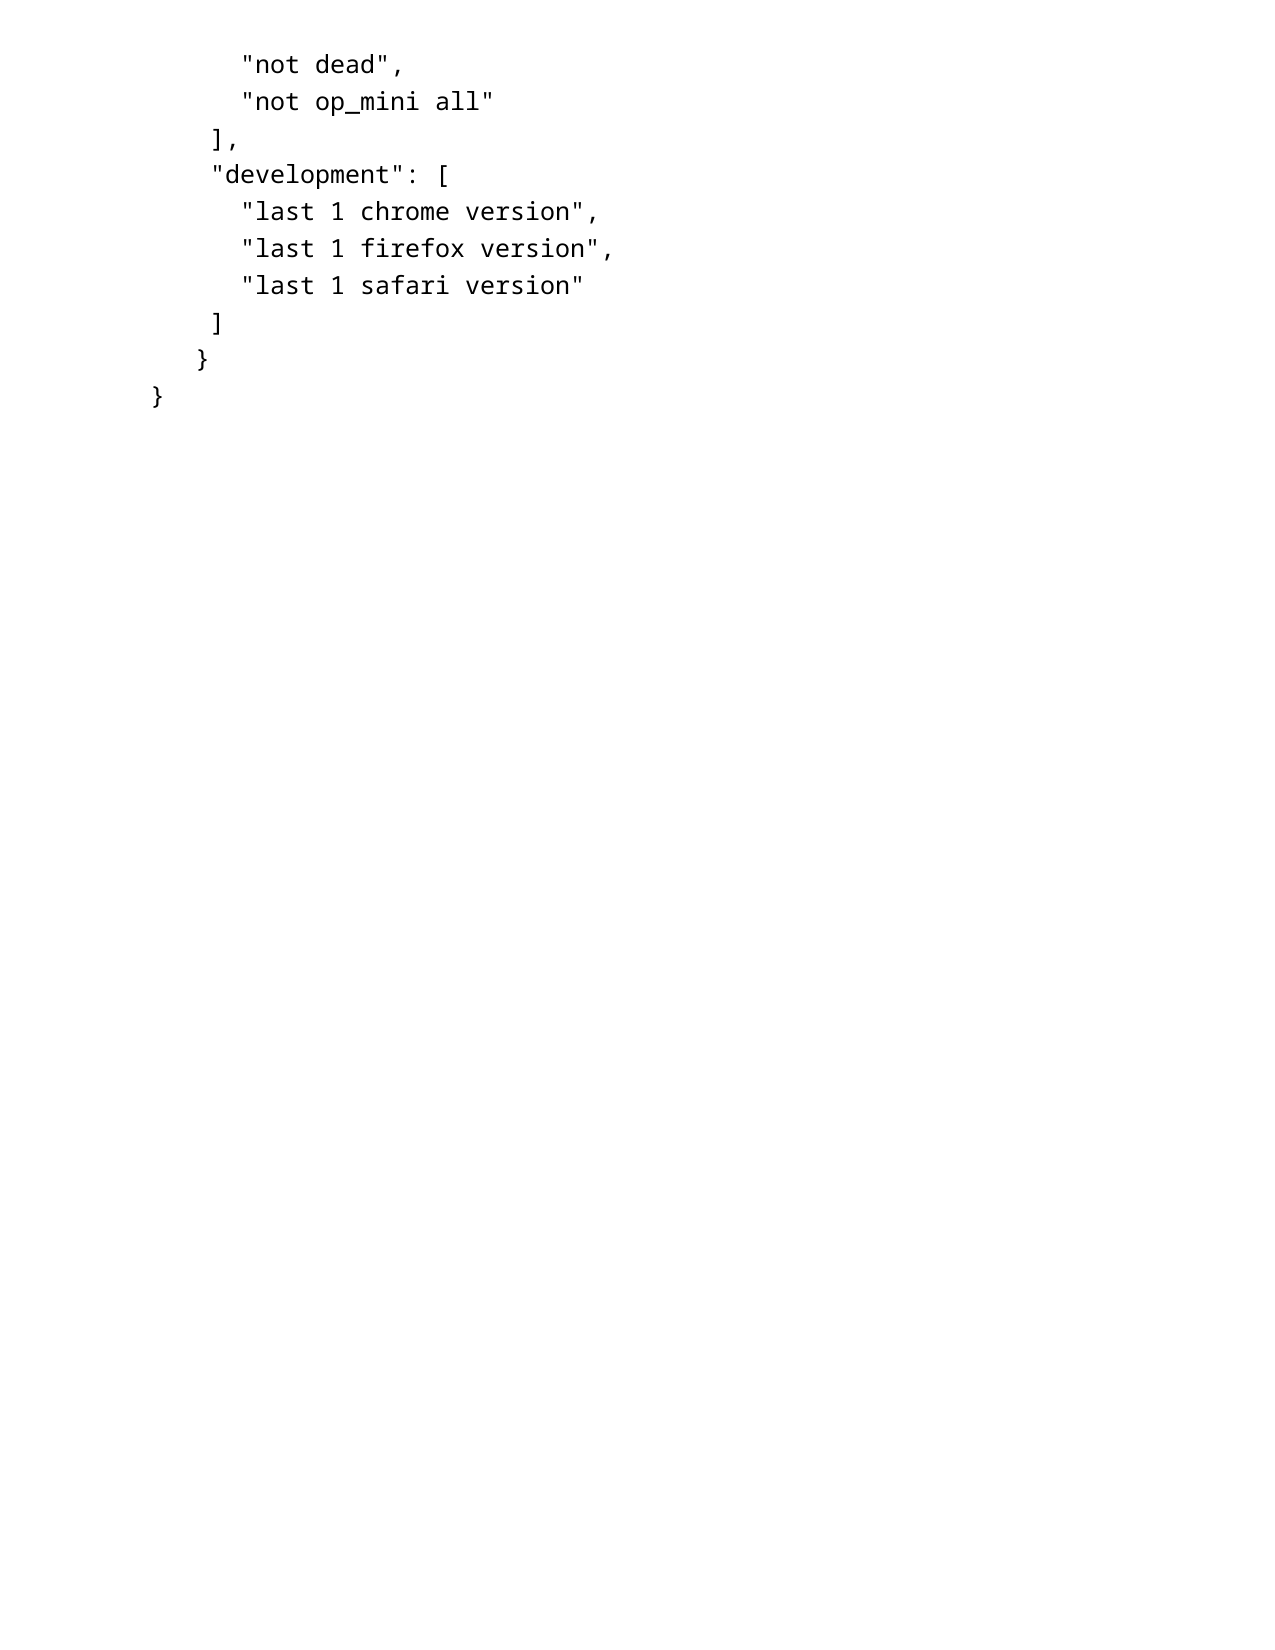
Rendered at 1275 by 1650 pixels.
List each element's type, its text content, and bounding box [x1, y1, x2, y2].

text ], [150, 120, 1200, 154]
text "not op_mini all" [150, 83, 1200, 118]
text } [150, 378, 1200, 412]
text "last 1 firefox version", [150, 231, 1200, 265]
text } [150, 341, 1200, 375]
text "development": [ [150, 157, 1200, 191]
text ] [150, 304, 1200, 338]
text "not dead", [150, 47, 1200, 81]
text "last 1 chrome version", [150, 194, 1200, 228]
text "last 1 safari version" [150, 267, 1200, 301]
